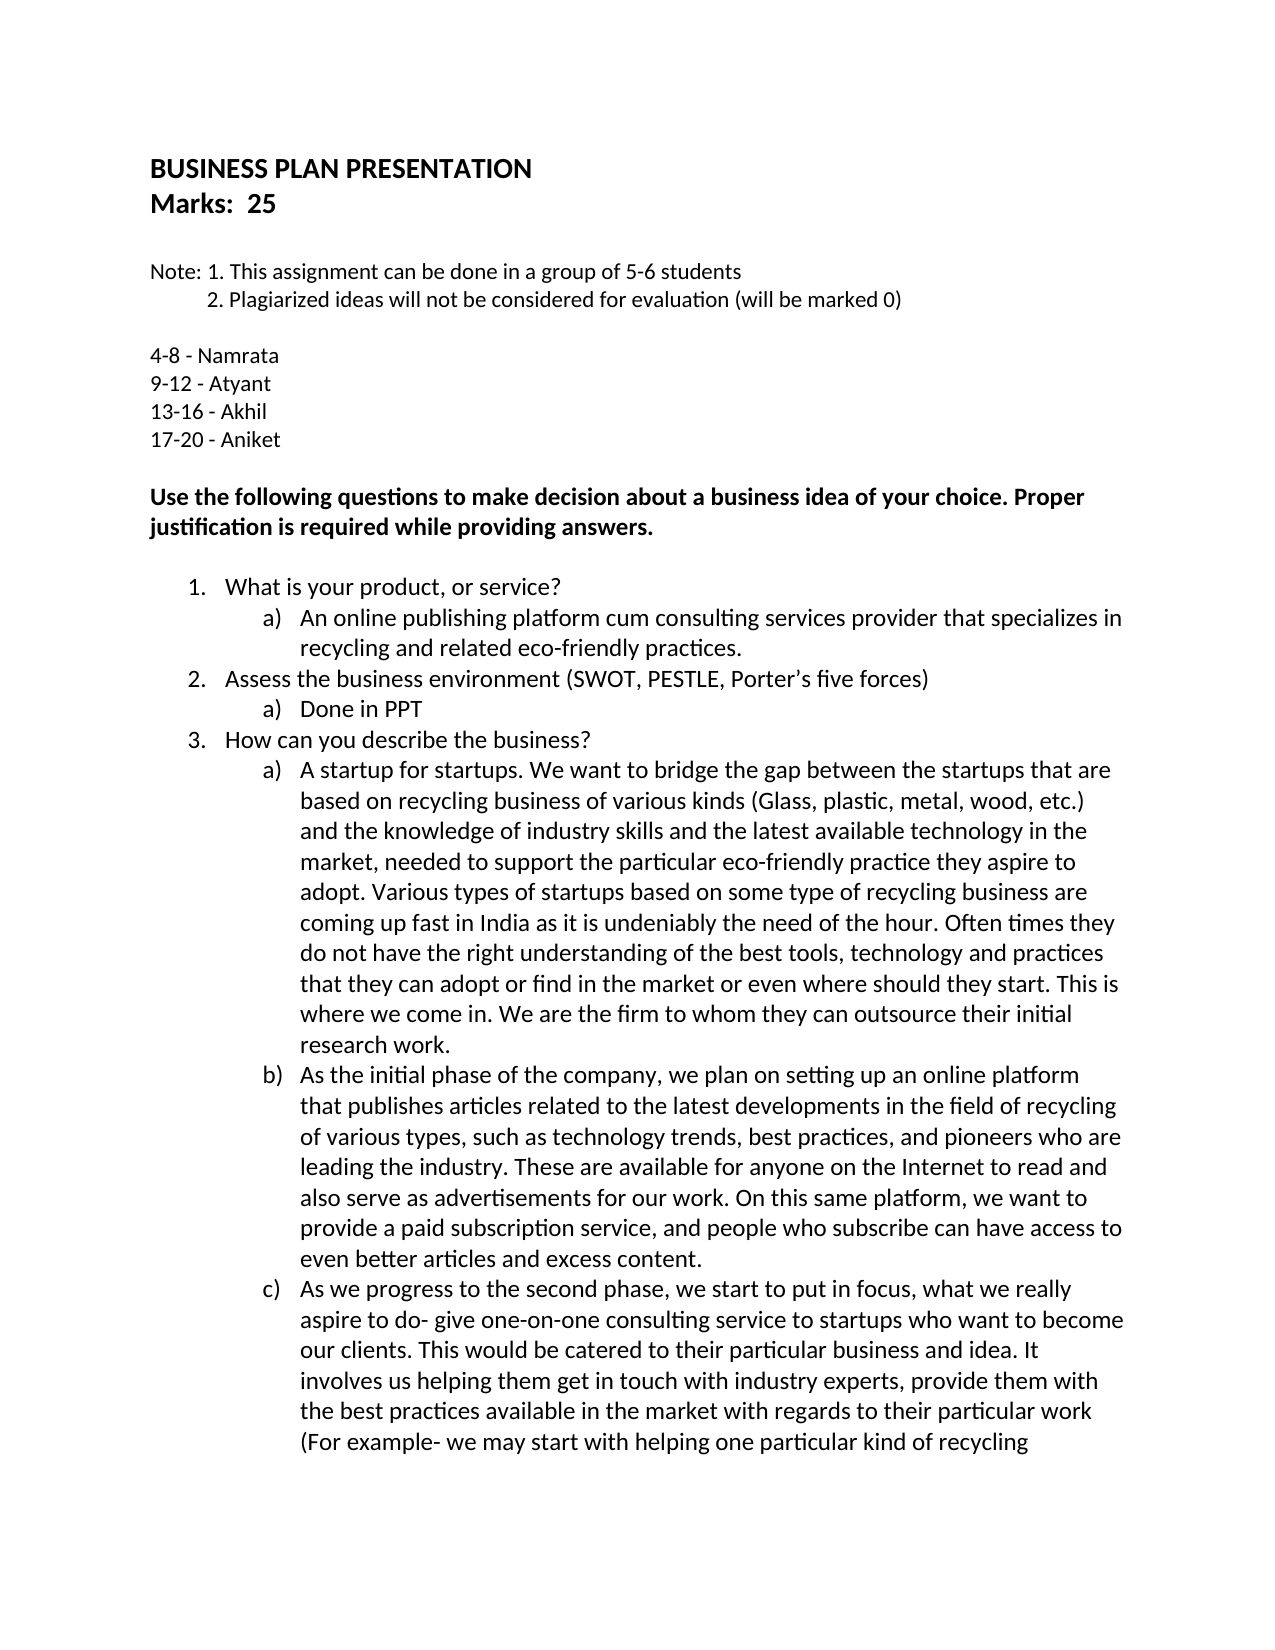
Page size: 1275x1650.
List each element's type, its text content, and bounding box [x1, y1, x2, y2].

text 9-12 - Atyant [150, 369, 1125, 397]
list As the initial phase of the company, we plan on setting up an online platform that publishes articles related to the latest developments in the field of recycling of various types, such as technology trends, best practices, and pioneers who are leading the industry. These are available for anyone on the Internet to read and also serve as advertisements for our work. On this same platform, we want to provide a paid subscription service, and people who subscribe can have access to even better articles and excess content. [262, 1059, 1125, 1273]
list What is your product, or service? [187, 571, 1125, 602]
text 13-16 - Akhil [150, 397, 1125, 425]
text BUSINESS PLAN PRESENTATION [150, 150, 1125, 186]
list A startup for startups. We want to bridge the gap between the startups that are based on recycling business of various kinds (Glass, plastic, metal, wood, etc.) and the knowledge of industry skills and the latest available technology in the market, needed to support the particular eco-friendly practice they aspire to adopt. Various types of startups based on some type of recycling business are coming up fast in India as it is undeniably the need of the hour. Often times they do not have the right understanding of the best tools, technology and practices that they can adopt or find in the market or even where should they start. This is where we come in. We are the firm to whom they can outsource their initial research work. [262, 754, 1125, 1059]
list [262, 1273, 1125, 1456]
list How can you describe the business? [187, 724, 1125, 754]
list An online publishing platform cum consulting services provider that specializes in recycling and related eco-friendly practices. [262, 602, 1125, 663]
list Assess the business environment (SWOT, PESTLE, Porter’s five forces) [187, 663, 1125, 693]
text 4-8 - Namrata [150, 341, 1125, 369]
text 2. Plagiarized ideas will not be considered for evaluation (will be marked 0) [150, 285, 1125, 313]
text Marks: 25 [150, 186, 1125, 221]
text Use the following questions to make decision about a business idea of your choice. Proper justification is required while providing answers. [150, 481, 1125, 542]
text Note: 1. This assignment can be done in a group of 5-6 students [150, 257, 1125, 285]
text 17-20 - Aniket [150, 425, 1125, 453]
list Done in PPT [262, 693, 1125, 724]
